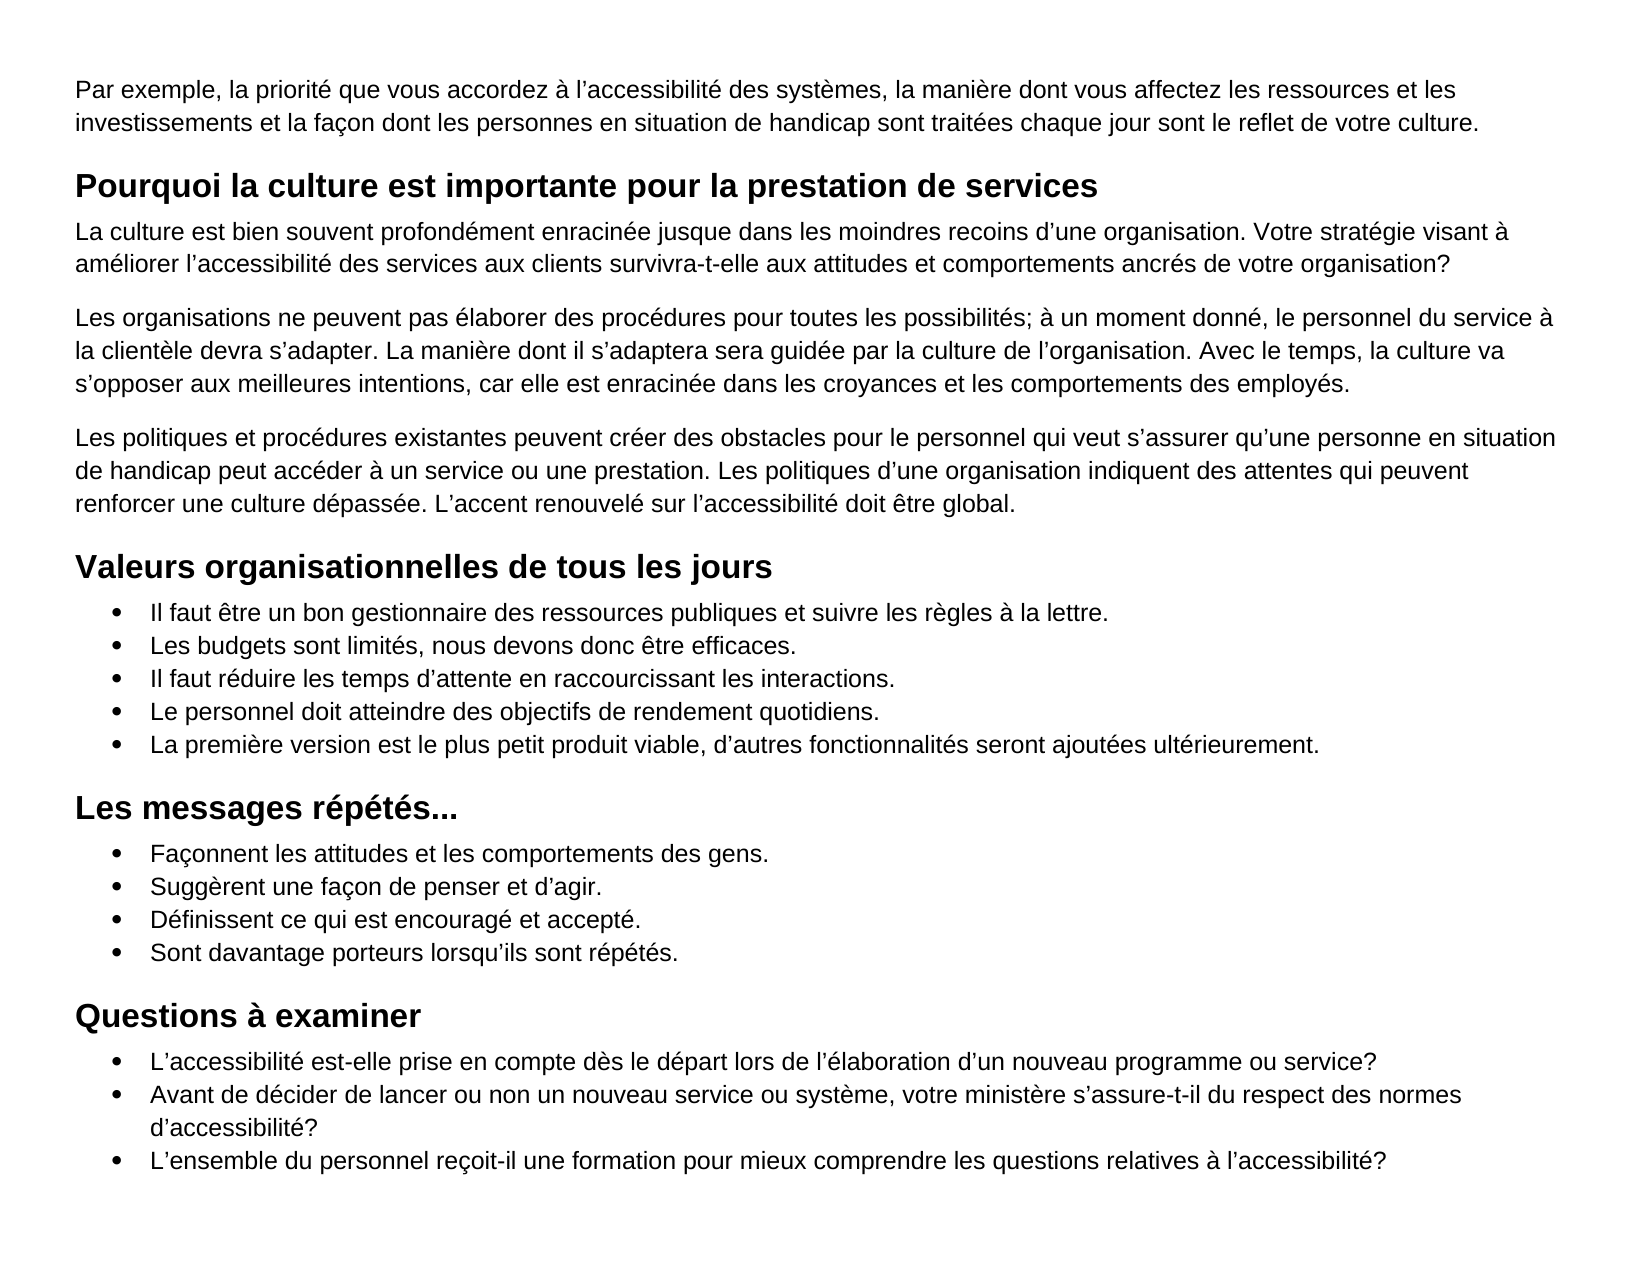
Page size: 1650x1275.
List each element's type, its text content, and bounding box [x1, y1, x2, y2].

text Par exemple, la priorité que vous accordez à l’accessibilité des systèmes, la manière dont vous affectez les ressources et les investissements et la façon dont les personnes en situation de handicap sont traitées chaque jour sont le reflet de votre culture. [75, 75, 1575, 137]
list Sont davantage porteurs lorsqu’ils sont répétés. [112, 938, 1575, 967]
subtitle Les messages répétés... [75, 788, 1575, 827]
list La première version est le plus petit produit viable, d’autres fonctionnalités seront ajoutées ultérieurement. [112, 730, 1575, 759]
list Façonnent les attitudes et les comportements des gens. [112, 839, 1575, 868]
text La culture est bien souvent profondément enracinée jusque dans les moindres recoins d’une organisation. Votre stratégie visant à améliorer l’accessibilité des services aux clients survivra-t-elle aux attitudes et comportements ancrés de votre organisation? [75, 216, 1575, 278]
list Définissent ce qui est encouragé et accepté. [112, 905, 1575, 934]
text Les organisations ne peuvent pas élaborer des procédures pour toutes les possibilités; à un moment donné, le personnel du service à la clientèle devra s’adapter. La manière dont il s’adaptera sera guidée par la culture de l’organisation. Avec le temps, la culture va s’opposer aux meilleures intentions, car elle est enracinée dans les croyances et les comportements des employés. [75, 303, 1575, 398]
list L’ensemble du personnel reçoit-il une formation pour mieux comprendre les questions relatives à l’accessibilité? [112, 1146, 1575, 1175]
list Il faut réduire les temps d’attente en raccourcissant les interactions. [112, 664, 1575, 693]
list Le personnel doit atteindre des objectifs de rendement quotidiens. [112, 697, 1575, 726]
text Les politiques et procédures existantes peuvent créer des obstacles pour le personnel qui veut s’assurer qu’une personne en situation de handicap peut accéder à un service ou une prestation. Les politiques d’une organisation indiquent des attentes qui peuvent renforcer une culture dépassée. L’accent renouvelé sur l’accessibilité doit être global. [75, 423, 1575, 518]
list L’accessibilité est-elle prise en compte dès le départ lors de l’élaboration d’un nouveau programme ou service? [112, 1047, 1575, 1076]
subtitle Valeurs organisationnelles de tous les jours [75, 547, 1575, 586]
subtitle Questions à examiner [75, 996, 1575, 1035]
list Les budgets sont limités, nous devons donc être efficaces. [112, 631, 1575, 660]
list Suggèrent une façon de penser et d’agir. [112, 872, 1575, 901]
list Il faut être un bon gestionnaire des ressources publiques et suivre les règles à la lettre. [112, 598, 1575, 627]
subtitle Pourquoi la culture est importante pour la prestation de services [75, 166, 1575, 204]
list Avant de décider de lancer ou non un nouveau service ou système, votre ministère s’assure-t-il du respect des normes d’accessibilité? [112, 1080, 1575, 1142]
